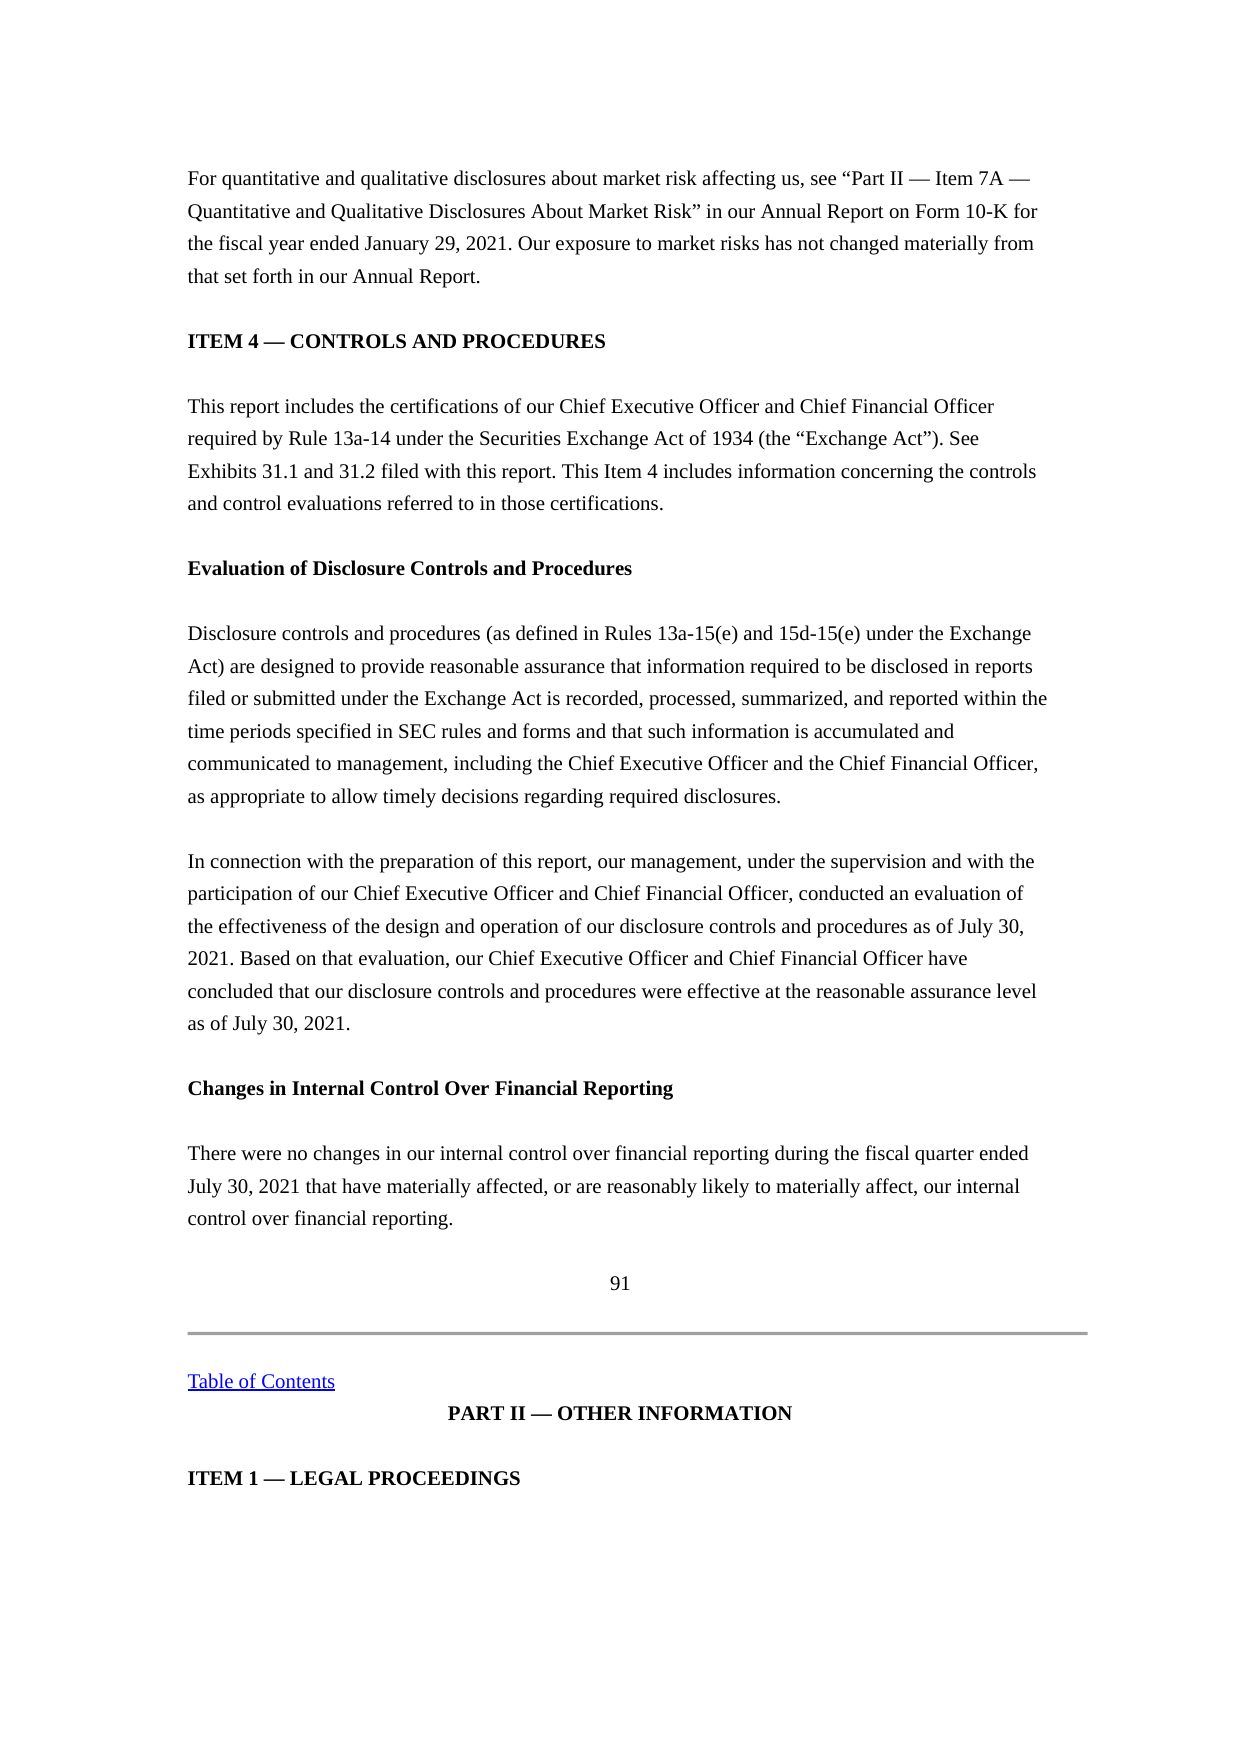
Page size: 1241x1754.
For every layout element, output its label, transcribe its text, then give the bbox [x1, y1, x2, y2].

text PART II — OTHER INFORMATION [187, 1397, 1053, 1429]
text Evaluation of Disclosure Controls and Procedures [187, 552, 1053, 584]
text 91 [187, 1267, 1053, 1299]
text This report includes the certifications of our Chief Executive Officer and Chief Financial Officer required by Rule 13a-14 under the Securities Exchange Act of 1934 (the “Exchange Act”). See Exhibits 31.1 and 31.2 filed with this report. This Item 4 includes information concerning the controls and control evaluations referred to in those certifications. [187, 389, 1053, 519]
text Changes in Internal Control Over Financial Reporting [187, 1072, 1053, 1104]
text Table of Contents [187, 1364, 1053, 1397]
text There were no changes in our internal control over financial reporting during the fiscal quarter ended July 30, 2021 that have materially affected, or are reasonably likely to materially affect, our internal control over financial reporting. [187, 1137, 1053, 1234]
text ITEM 4 — CONTROLS AND PROCEDURES [187, 324, 1053, 357]
text ITEM 1 — LEGAL PROCEEDINGS [187, 1462, 1053, 1494]
text Disclosure controls and procedures (as defined in Rules 13a-15(e) and 15d-15(e) under the Exchange Act) are designed to provide reasonable assurance that information required to be disclosed in reports filed or submitted under the Exchange Act is recorded, processed, summarized, and reported within the time periods specified in SEC rules and forms and that such information is accumulated and communicated to management, including the Chief Executive Officer and the Chief Financial Officer, as appropriate to allow timely decisions regarding required disclosures. [187, 617, 1053, 812]
text In connection with the preparation of this report, our management, under the supervision and with the participation of our Chief Executive Officer and Chief Financial Officer, conducted an evaluation of the effectiveness of the design and operation of our disclosure controls and procedures as of July 30, 2021. Based on that evaluation, our Chief Executive Officer and Chief Financial Officer have concluded that our disclosure controls and procedures were effective at the reasonable assurance level as of July 30, 2021. [187, 844, 1053, 1039]
text For quantitative and qualitative disclosures about market risk affecting us, see “Part II — Item 7A — Quantitative and Qualitative Disclosures About Market Risk” in our Annual Report on Form 10-K for the fiscal year ended January 29, 2021. Our exposure to market risks has not changed materially from that set forth in our Annual Report. [187, 162, 1053, 292]
